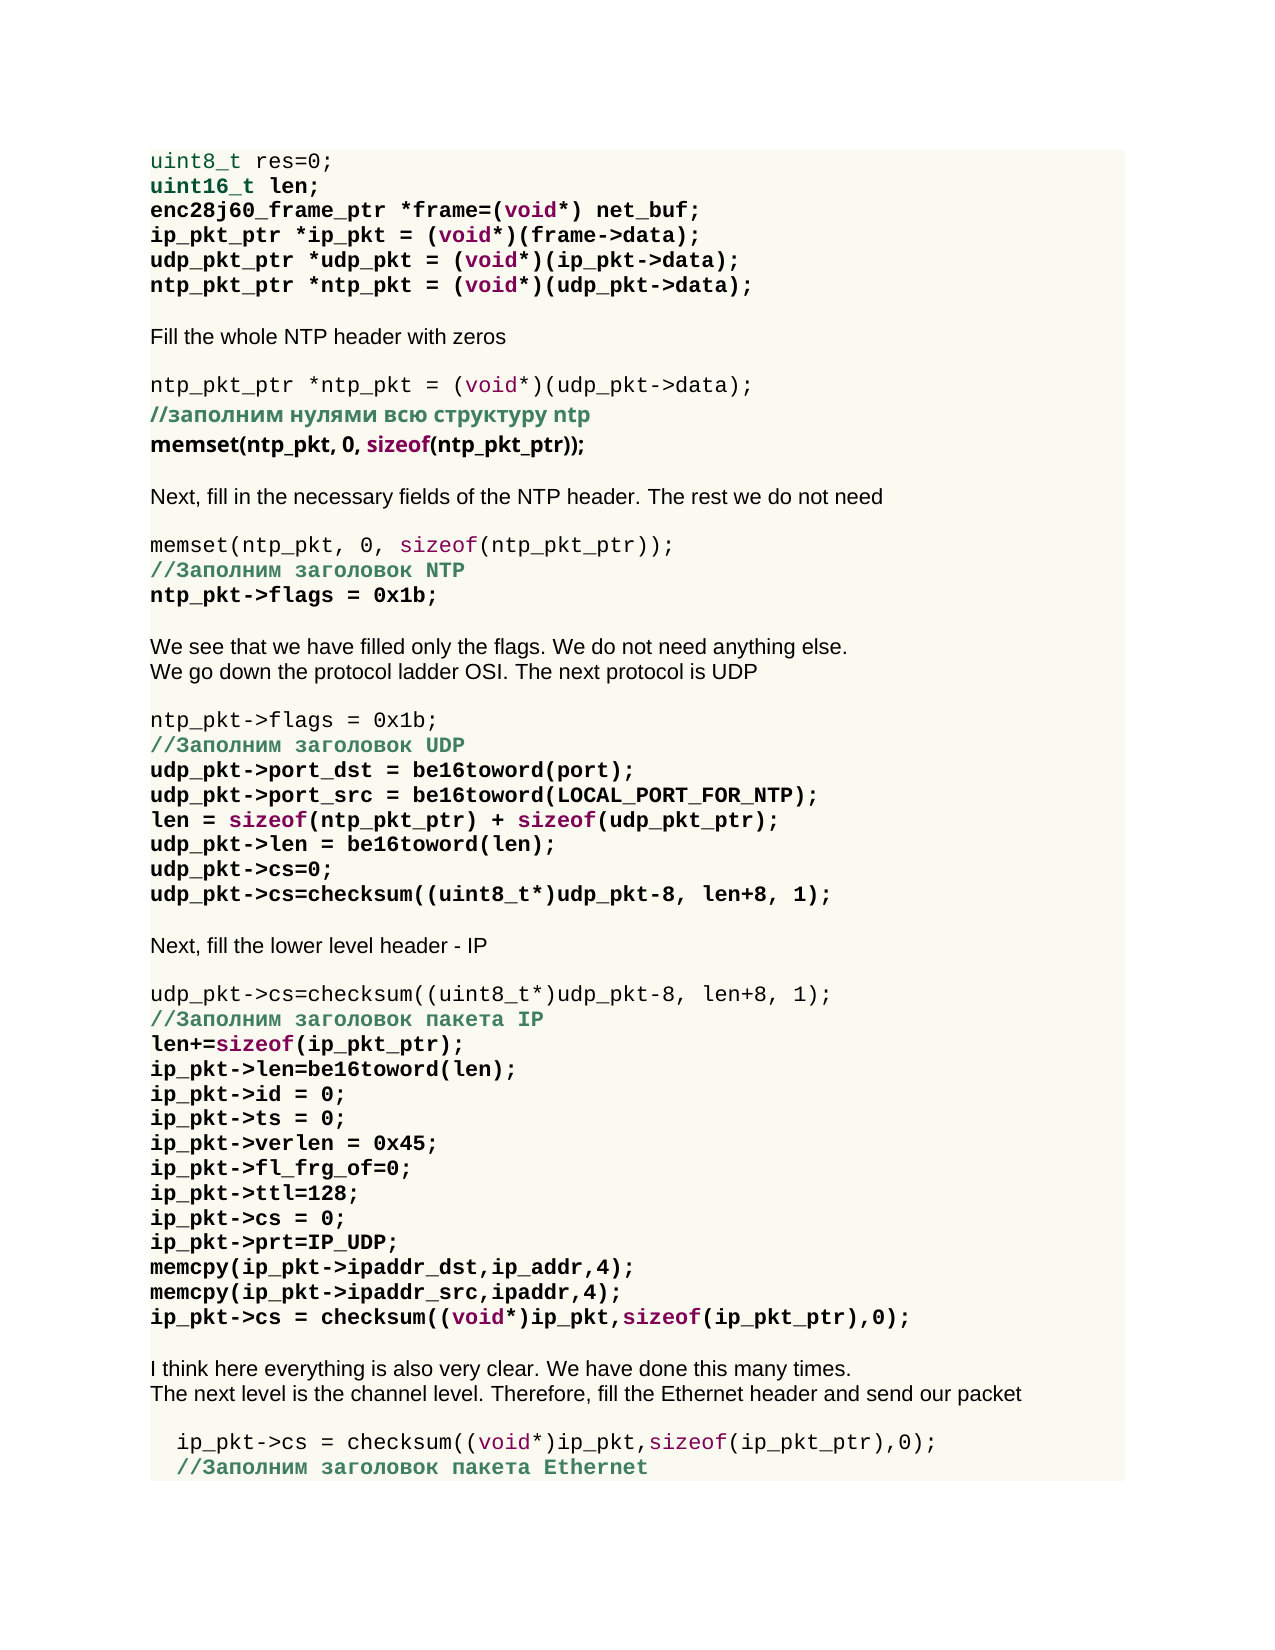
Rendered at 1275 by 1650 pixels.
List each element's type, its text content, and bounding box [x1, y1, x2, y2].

text ntp_pkt_ptr *ntp_pkt = (void*)(udp_pkt->data); [150, 374, 1125, 399]
text //Заполним заголовок NTP [150, 559, 1125, 584]
text ip_pkt->ttl=128; [150, 1182, 1125, 1207]
text Next, fill the lower level header - IP [150, 933, 1125, 958]
text enc28j60_frame_ptr *frame=(void*) net_buf; [150, 199, 1125, 224]
text //Заполним заголовок пакета IP [150, 1008, 1125, 1033]
text Next, fill in the necessary fields of the NTP header. The rest we do not need [150, 484, 1125, 509]
text The next level is the channel level. Therefore, fill the Ethernet header and send our packet [150, 1381, 1125, 1406]
text udp_pkt->cs=checksum((uint8_t*)udp_pkt-8, len+8, 1); [150, 883, 1125, 908]
text udp_pkt->port_dst = be16toword(port); [150, 759, 1125, 784]
text memcpy(ip_pkt->ipaddr_src,ipaddr,4); [150, 1281, 1125, 1306]
text ip_pkt->len=be16toword(len); [150, 1058, 1125, 1083]
text udp_pkt->cs=0; [150, 858, 1125, 883]
text memset(ntp_pkt, 0, sizeof(ntp_pkt_ptr)); [150, 429, 1125, 459]
text udp_pkt->cs=checksum((uint8_t*)udp_pkt-8, len+8, 1); [150, 983, 1125, 1008]
text uint16_t len; [150, 175, 1125, 199]
text ip_pkt_ptr *ip_pkt = (void*)(frame->data); [150, 224, 1125, 249]
text len = sizeof(ntp_pkt_ptr) + sizeof(udp_pkt_ptr); [150, 809, 1125, 833]
text udp_pkt->port_src = be16toword(LOCAL_PORT_FOR_NTP); [150, 784, 1125, 809]
text ip_pkt->cs = checksum((void*)ip_pkt,sizeof(ip_pkt_ptr),0); [150, 1306, 1125, 1331]
text ip_pkt->prt=IP_UDP; [150, 1231, 1125, 1256]
text memcpy(ip_pkt->ipaddr_dst,ip_addr,4); [150, 1256, 1125, 1281]
text //Заполним заголовок UDP [150, 734, 1125, 759]
text Fill the whole NTP header with zeros [150, 324, 1125, 349]
text ntp_pkt_ptr *ntp_pkt = (void*)(udp_pkt->data); [150, 274, 1125, 299]
text udp_pkt->len = be16toword(len); [150, 833, 1125, 858]
text udp_pkt_ptr *udp_pkt = (void*)(ip_pkt->data); [150, 249, 1125, 274]
text ip_pkt->fl_frg_of=0; [150, 1157, 1125, 1182]
text ip_pkt->verlen = 0x45; [150, 1132, 1125, 1157]
text ip_pkt->ts = 0; [150, 1107, 1125, 1132]
text uint8_t res=0; [150, 150, 1125, 175]
text len+=sizeof(ip_pkt_ptr); [150, 1033, 1125, 1058]
text We see that we have filled only the flags. We do not need anything else. [150, 634, 1125, 659]
text memset(ntp_pkt, 0, sizeof(ntp_pkt_ptr)); [150, 534, 1125, 559]
text //заполним нулями всю структуру ntp [150, 399, 1125, 429]
text //Заполним заголовок пакета Ethernet [150, 1456, 1125, 1481]
text ip_pkt->cs = checksum((void*)ip_pkt,sizeof(ip_pkt_ptr),0); [150, 1431, 1125, 1456]
text I think here everything is also very clear. We have done this many times. [150, 1356, 1125, 1381]
text ntp_pkt->flags = 0x1b; [150, 584, 1125, 609]
text ip_pkt->id = 0; [150, 1083, 1125, 1107]
text ntp_pkt->flags = 0x1b; [150, 709, 1125, 734]
text We go down the protocol ladder OSI. The next protocol is UDP [150, 659, 1125, 684]
text ip_pkt->cs = 0; [150, 1207, 1125, 1231]
